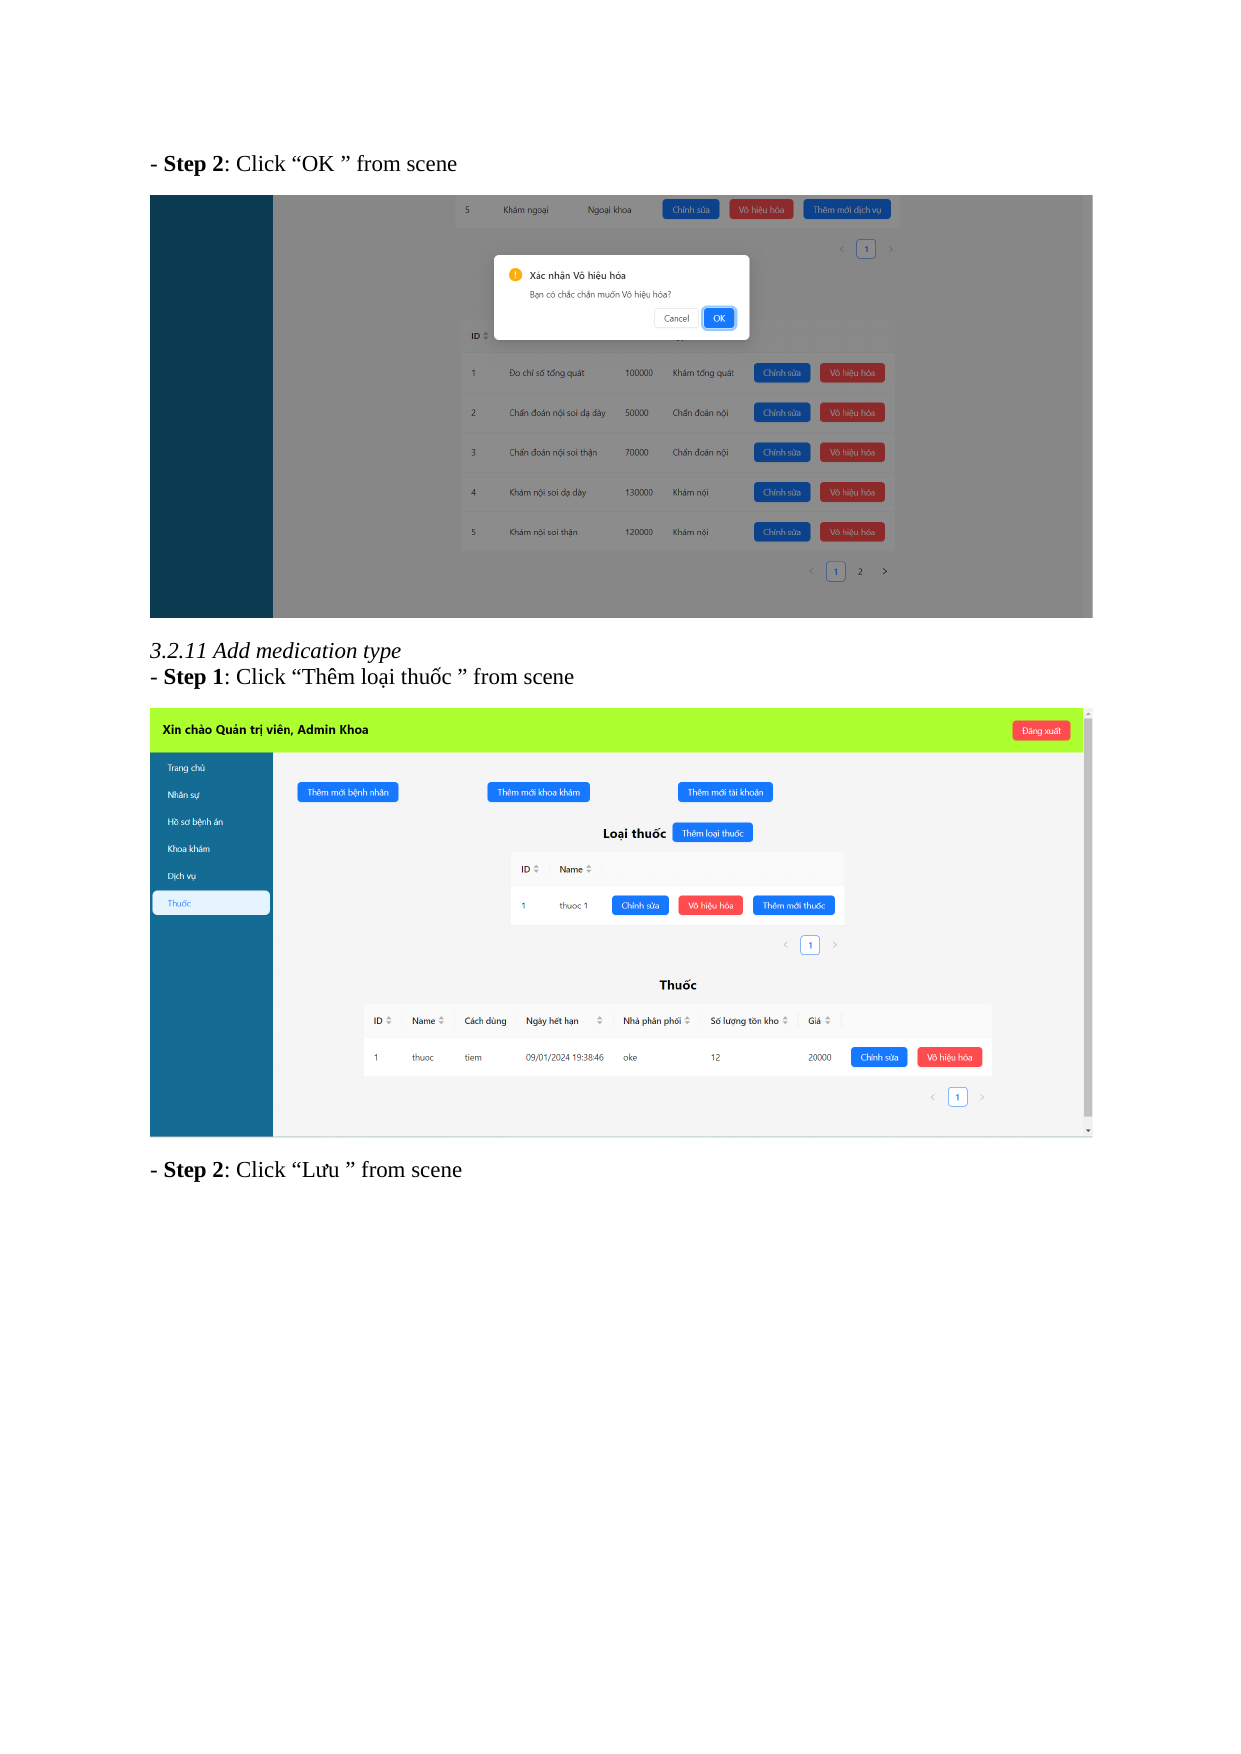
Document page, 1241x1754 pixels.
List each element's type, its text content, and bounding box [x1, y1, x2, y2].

subtitle 3.2.11 Add medication type [150, 637, 1093, 663]
text - Step 1: Click “Thêm loại thuốc ” from scene [150, 663, 1093, 689]
picture [150, 708, 1093, 1138]
text - Step 2: Click “OK ” from scene [150, 150, 1093, 176]
picture [150, 195, 1093, 618]
text - Step 2: Click “Lưu ” from scene [150, 1156, 1093, 1183]
